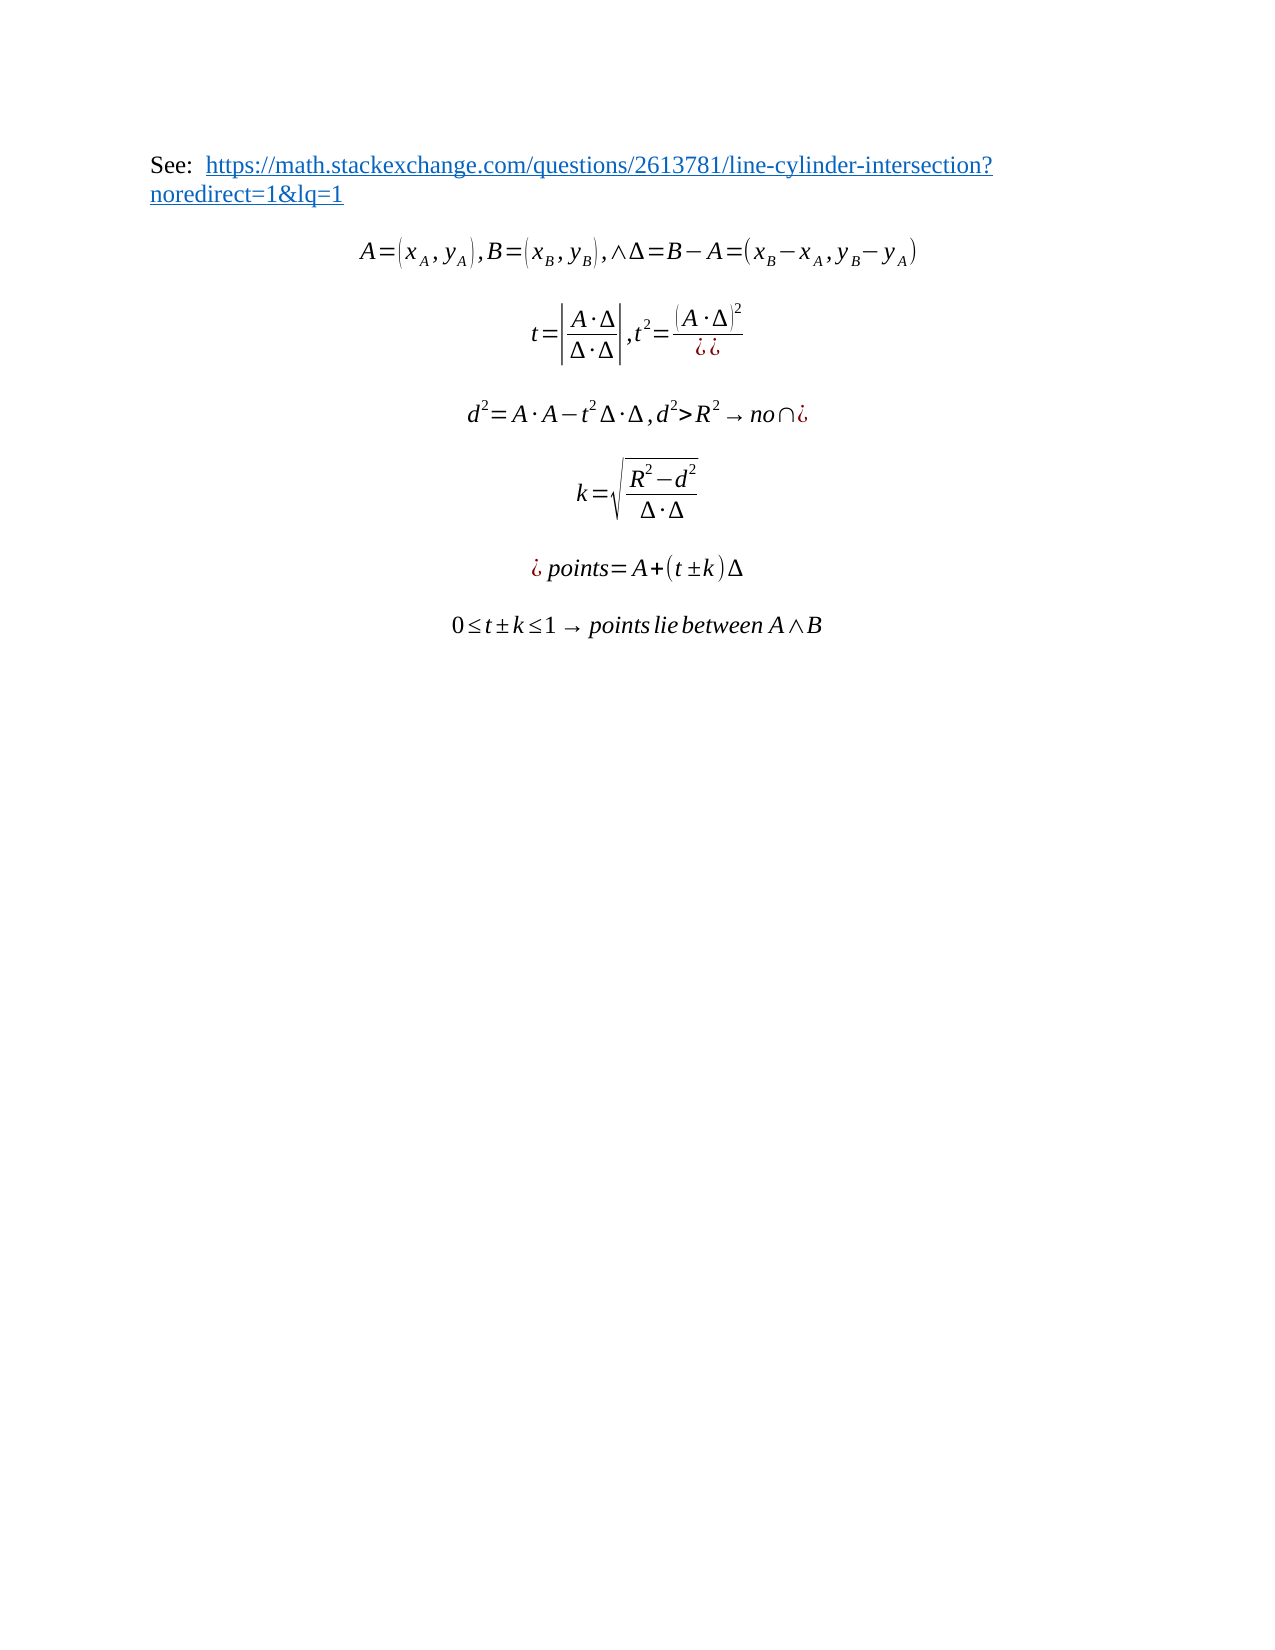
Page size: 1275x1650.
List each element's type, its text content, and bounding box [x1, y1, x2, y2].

text See: https://math.stackexchange.com/questions/2613781/line-cylinder-intersection?noredirect=1&lq=1 [150, 150, 1125, 207]
